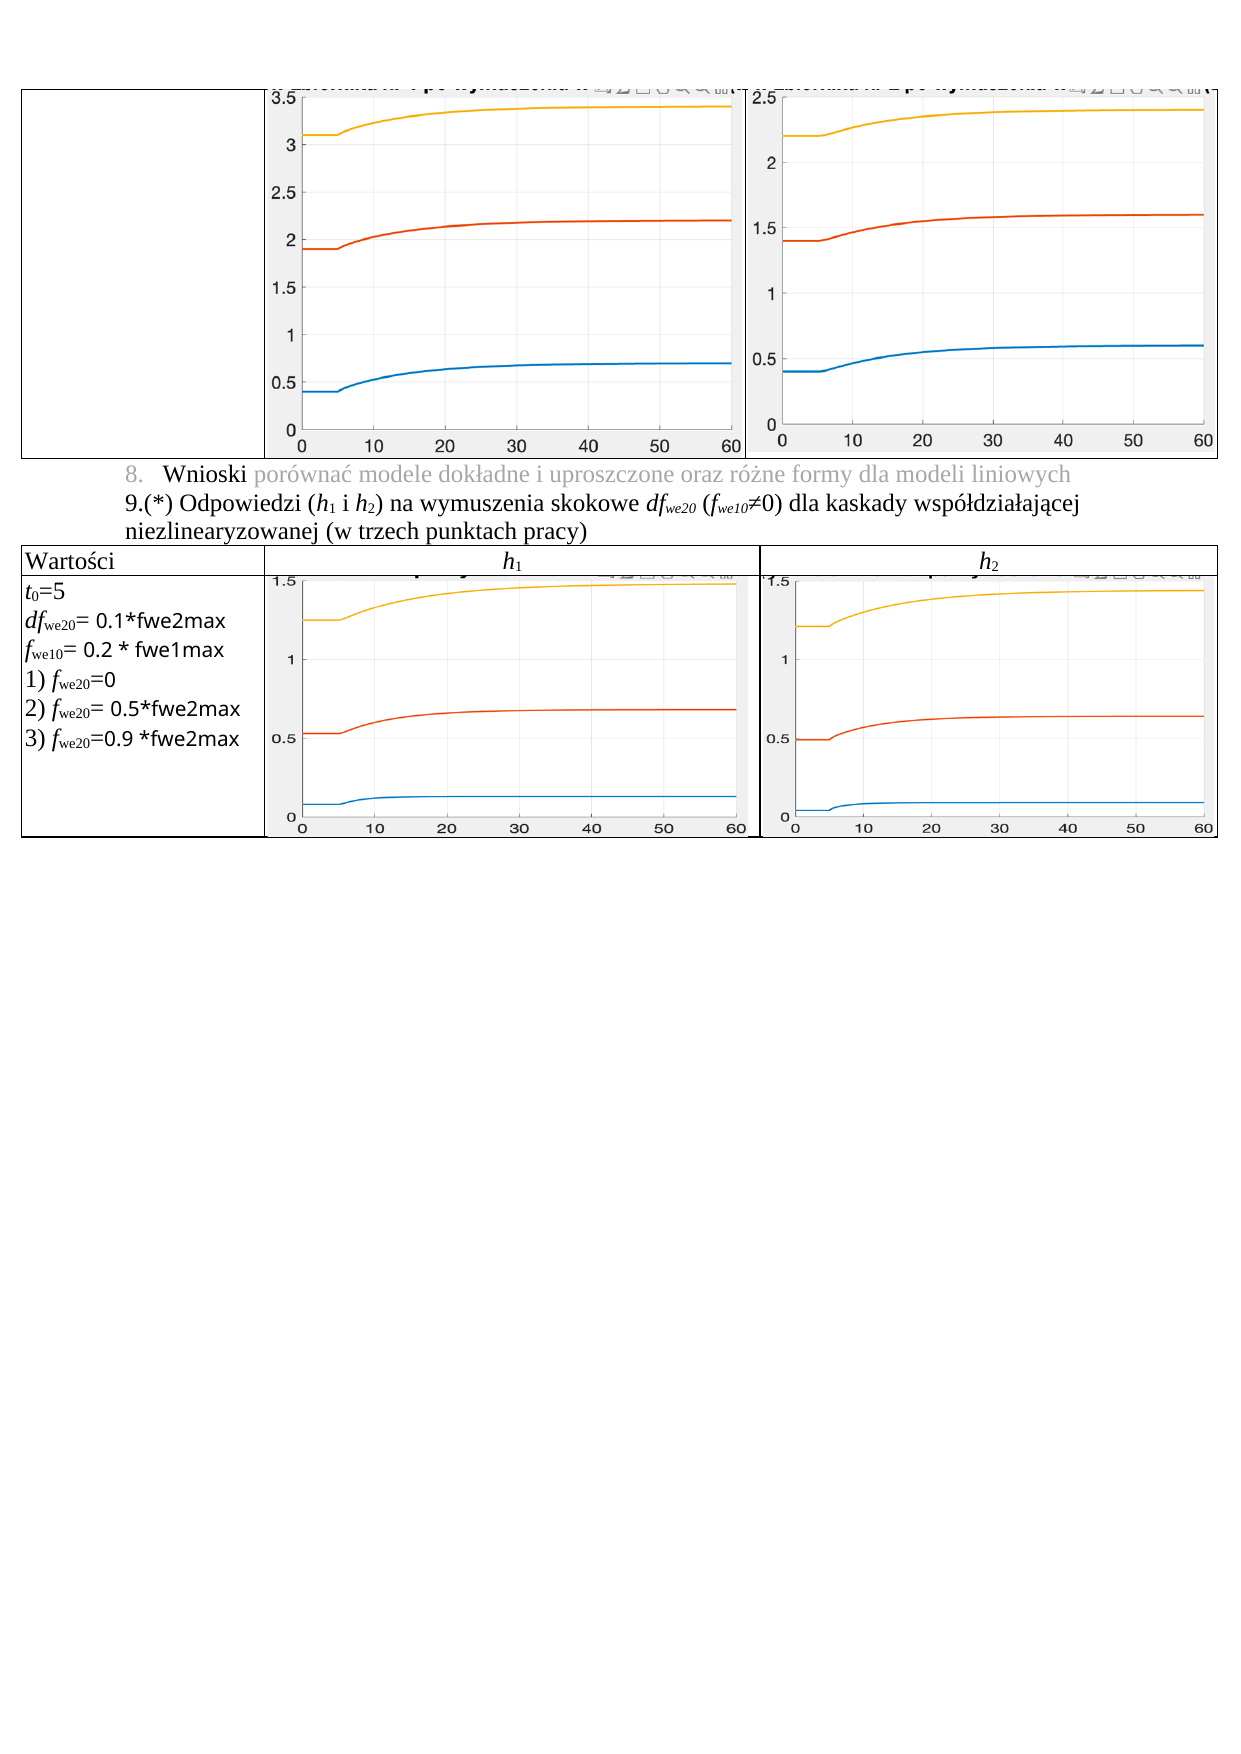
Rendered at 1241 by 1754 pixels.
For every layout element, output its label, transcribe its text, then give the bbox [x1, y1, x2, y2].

table_header h2 [761, 546, 1217, 575]
table_cell [746, 90, 1217, 458]
picture [267, 89, 743, 458]
list Wnioski porównać modele dokładne i uproszczone oraz różne formy dla modeli liniowych [125, 459, 1156, 488]
table_cell t0=5 dfwe20= 0.1*fwe2max fwe10= 0.2 * fwe1max 1) fwe20=0 2) fwe20= 0.5*fwe2max 3) fwe20=0.9 *fwe2max [22, 576, 264, 836]
picture [748, 89, 1215, 452]
table_header Wartości [22, 546, 264, 575]
picture [762, 576, 1215, 837]
table_header h1 [265, 546, 759, 575]
picture [267, 576, 748, 837]
table_cell [748, 576, 759, 836]
text 9.(*) Odpowiedzi (h1 i h2) na wymuszenia skokowe dfwe20 (fwe10≠0) dla kaskady współdziałającej niezlinearyzowanej (w trzech punktach pracy) [125, 488, 1156, 545]
